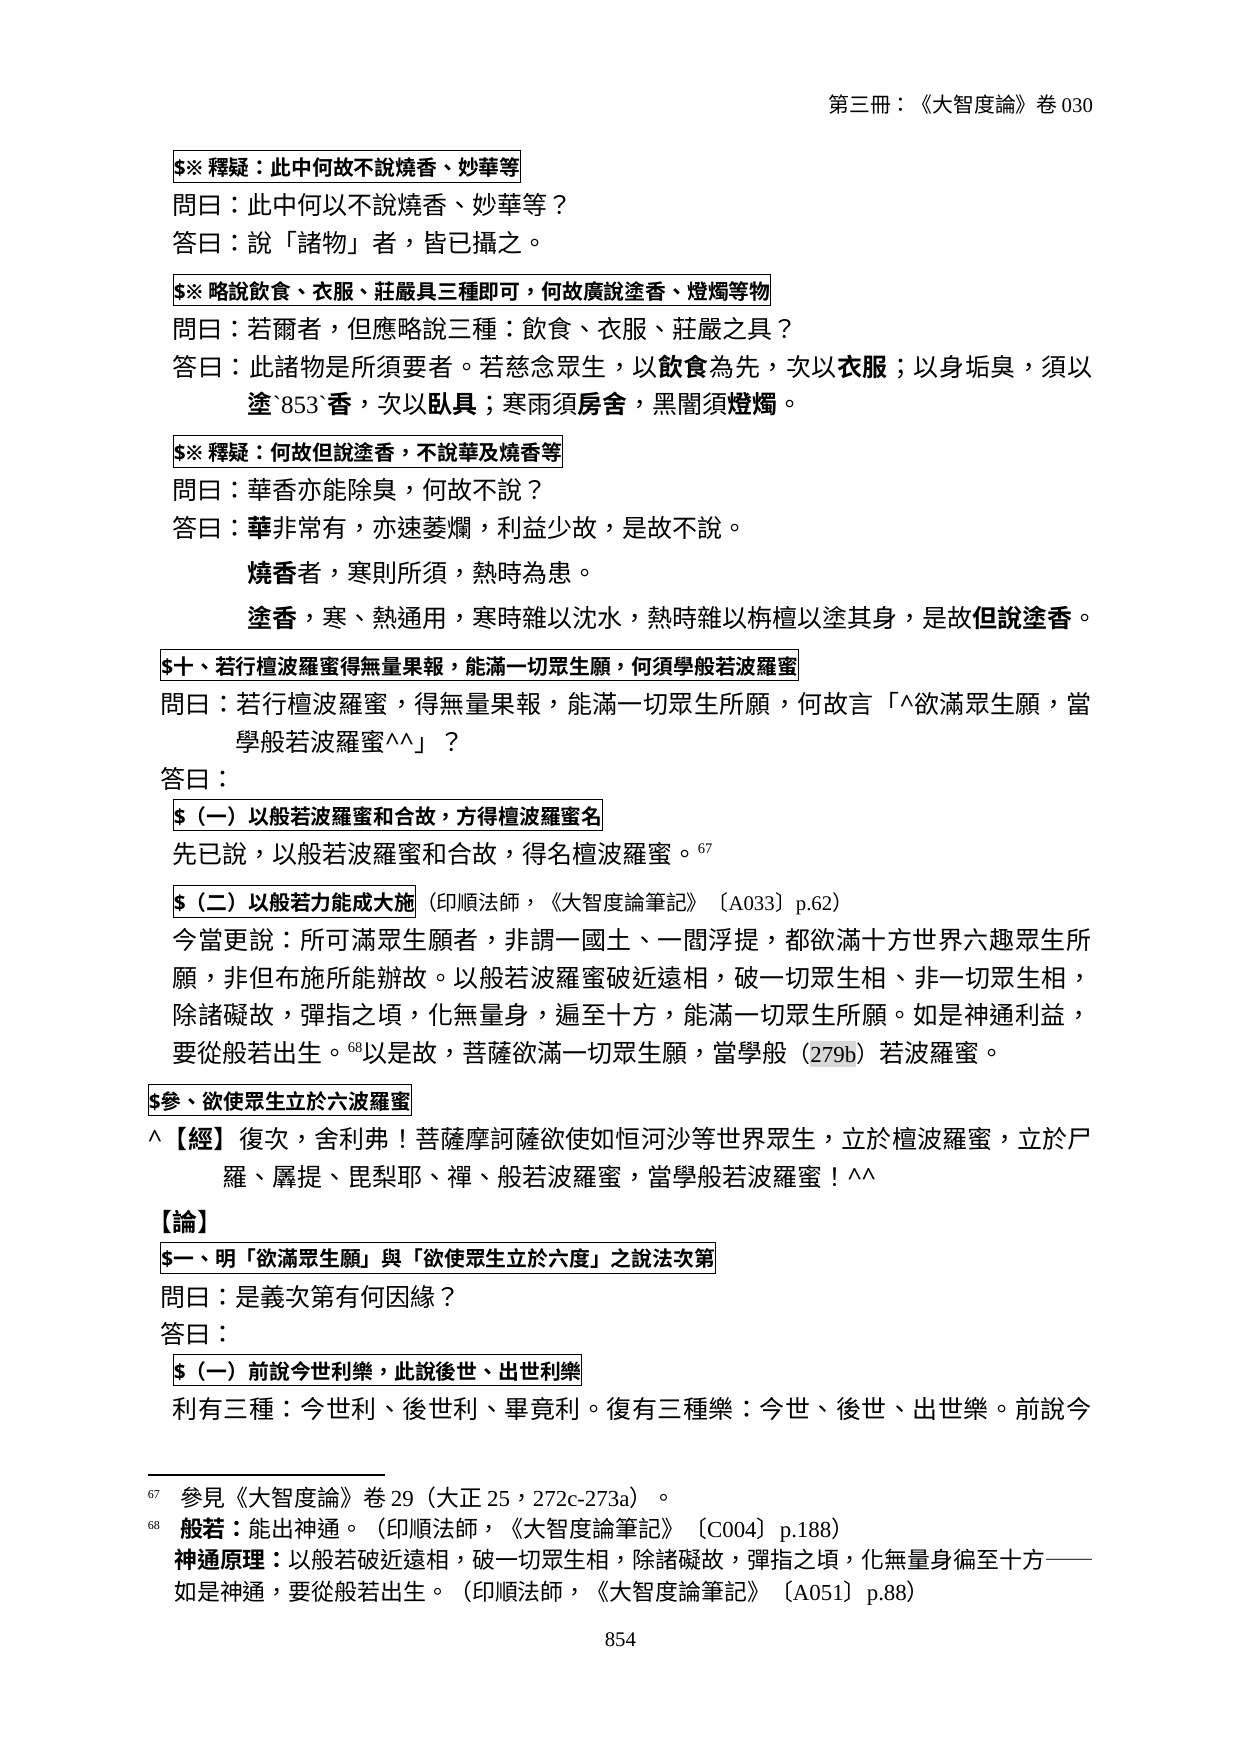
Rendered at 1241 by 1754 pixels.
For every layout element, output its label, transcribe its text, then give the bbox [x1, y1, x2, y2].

text $※ 釋疑：此中何故不說燒香、妙華等 [173, 148, 1092, 185]
text 問曰：若爾者，但應略說三種：飲食、衣服、莊嚴之具？ [173, 309, 1092, 346]
text ^【經】復次，舍利弗！菩薩摩訶薩欲使如恒河沙等世界眾生，立於檀波羅蜜，立於尸羅、羼提、毘梨耶、禪、般若波羅蜜，當學般若波羅蜜！^^ [148, 1119, 1092, 1194]
text 答曰：華非常有，亦速萎爛，利益少故，是故不說。 [173, 508, 1092, 545]
text 先已說，以般若波羅蜜和合故，得名檀波羅蜜。 [173, 834, 1092, 871]
text 答曰： [160, 759, 1092, 796]
text 問曰：華香亦能除臭，何故不說？ [173, 470, 1092, 508]
text 答曰：此諸物是所須要者。若慈念眾生，以飲食為先，次以衣服；以身垢臭，須以塗`853`香，次以臥具；寒雨須房舍，黑闇須燈燭。 [173, 346, 1092, 421]
text $（二）以般若力能成大施（印順法師，《大智度論筆記》〔A033〕p.62） [173, 883, 1092, 920]
text 問曰：此中何以不說燒香、妙華等？ [173, 185, 1092, 223]
text 燒香者，寒則所須，熱時為患。 [248, 553, 1092, 590]
text 問曰：是義次第有何因緣？ [160, 1276, 1092, 1314]
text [173, 1389, 1092, 1426]
text $參、欲使眾生立於六波羅蜜 [148, 1081, 1092, 1119]
text $十、若行檀波羅蜜得無量果報，能滿一切眾生願，何須學般若波羅蜜 [160, 646, 1092, 684]
text 問曰：若行檀波羅蜜，得無量果報，能滿一切眾生所願，何故言「^欲滿眾生願，當學般若波羅蜜^^」？ [160, 684, 1092, 759]
text $一、明「欲滿眾生願」與「欲使眾生立於六度」之說法次第 [160, 1239, 1092, 1276]
text 答曰： [160, 1314, 1092, 1351]
text 今當更說：所可滿眾生願者，非謂一國土、一閻浮提，都欲滿十方世界六趣眾生所願，非但布施所能辦故。以般若波羅蜜破近遠相，破一切眾生相、非一切眾生相，除諸礙故，彈指之頃，化無量身，遍至十方，能滿一切眾生所願。如是神通利益，要從般若出生。以是故，菩薩欲滿一切眾生願，當學般（279b）若波羅蜜。 [173, 920, 1092, 1070]
text $※ 略說飲食、衣服、莊嚴具三種即可，何故廣說塗香、燈燭等物 [173, 271, 1092, 309]
text 塗香，寒、熱通用，寒時雜以沈水，熱時雜以栴檀以塗其身，是故但說塗香。 [248, 598, 1092, 635]
text 答曰：說「諸物」者，皆已攝之。 [173, 223, 1092, 260]
text $（一）前說今世利樂，此說後世、出世利樂 [173, 1351, 1092, 1389]
text $（一）以般若波羅蜜和合故，方得檀波羅蜜名 [173, 796, 1092, 834]
text 【論】 [148, 1201, 1092, 1239]
text $※ 釋疑：何故但說塗香，不說華及燒香等 [173, 433, 1092, 470]
